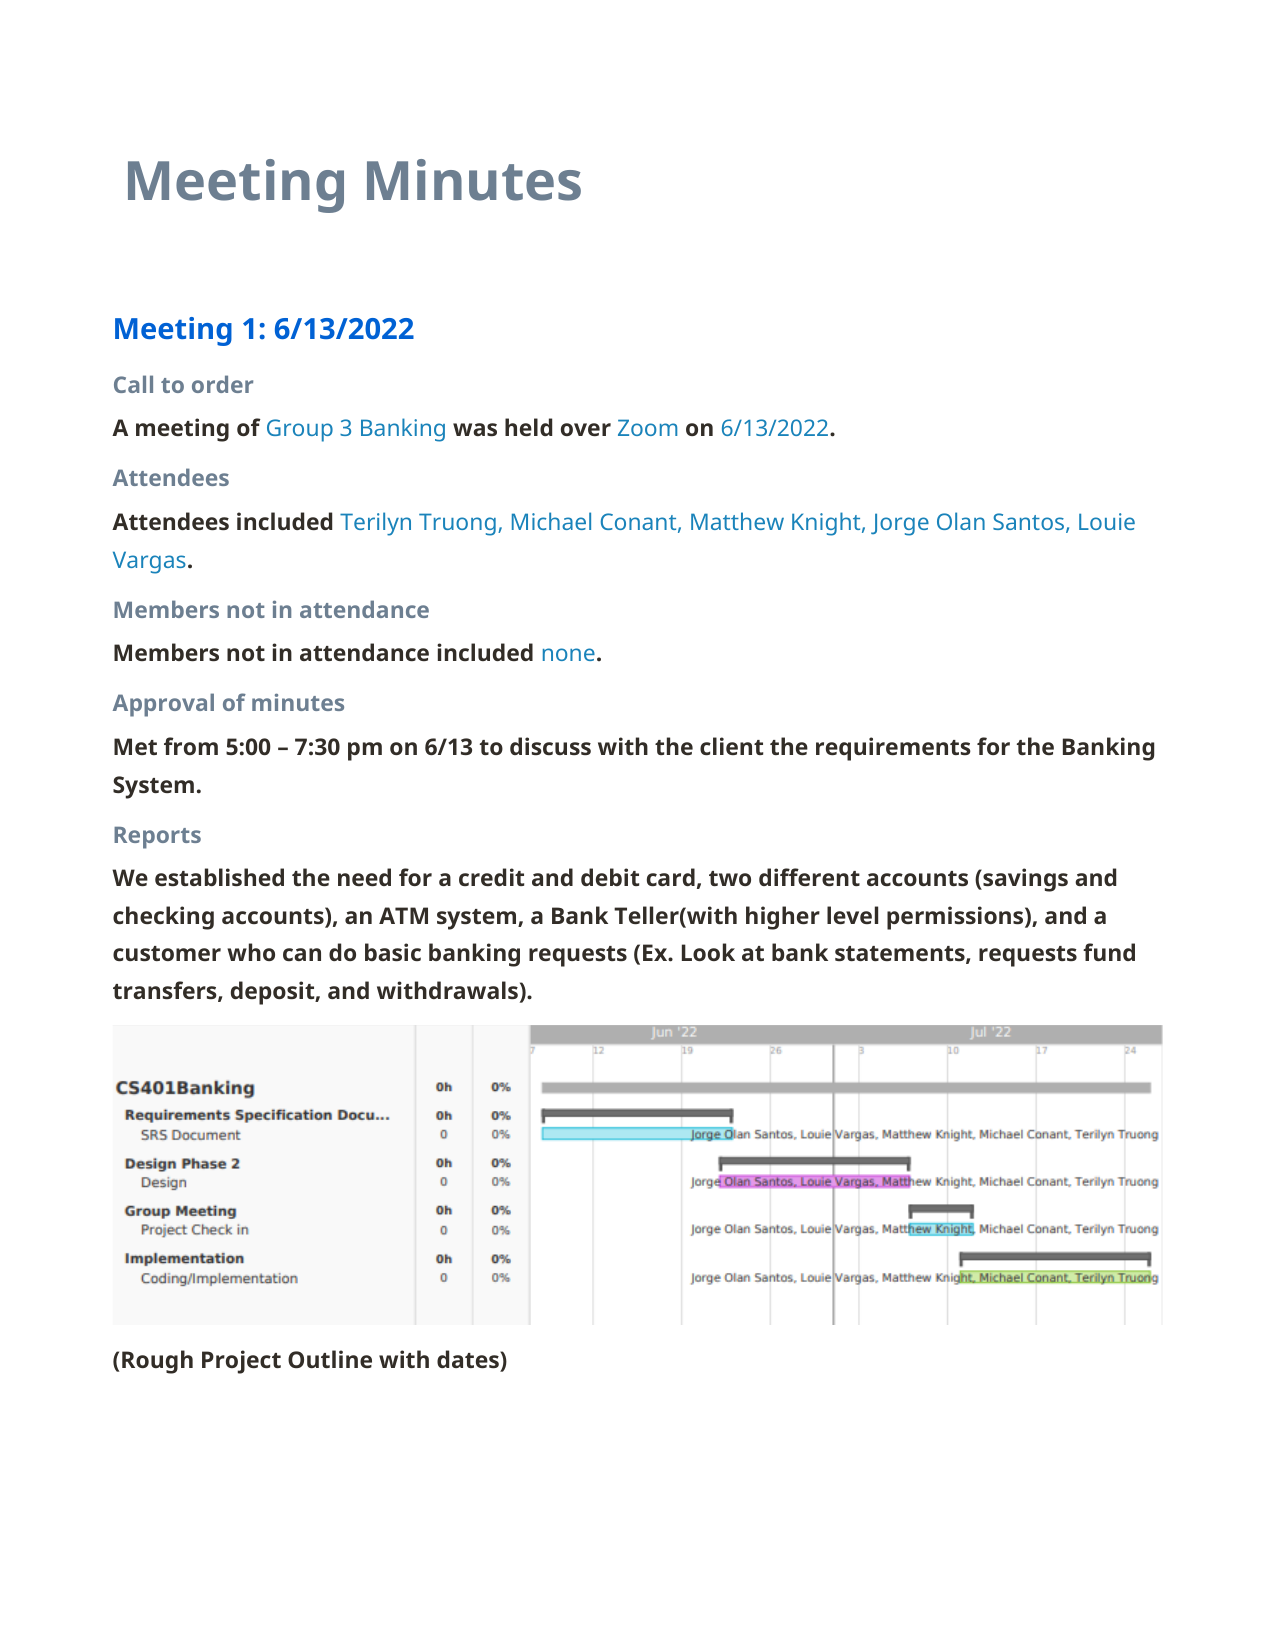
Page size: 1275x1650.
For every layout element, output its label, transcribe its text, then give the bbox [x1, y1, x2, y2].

subtitle Meeting 1: 6/13/2022 [112, 308, 1162, 348]
text A meeting of Group 3 Banking was held over Zoom on 6/13/2022. [112, 412, 1162, 444]
subtitle Members not in attendance [112, 594, 1162, 625]
text We established the need for a credit and debit card, two different accounts (savings and checking accounts), an ATM system, a Bank Teller(with higher level permissions), and a customer who can do basic banking requests (Ex. Look at bank statements, requests fund transfers, deposit, and withdrawals). [112, 862, 1162, 1006]
subtitle Reports [112, 819, 1162, 850]
text Members not in attendance included none. [112, 637, 1162, 669]
table_header Meeting Minutes [113, 143, 1012, 262]
subtitle Call to order [112, 369, 1162, 400]
text Met from 5:00 – 7:30 pm on 6/13 to discuss with the client the requirements for the Banking System. [112, 731, 1162, 800]
text Attendees included Terilyn Truong, Michael Conant, Matthew Knight, Jorge Olan Santos, Louie Vargas. [112, 506, 1162, 575]
text (Rough Project Outline with dates) [112, 1344, 1162, 1375]
subtitle Approval of minutes [112, 687, 1162, 719]
picture [112, 1025, 1163, 1325]
subtitle Attendees [112, 462, 1162, 494]
